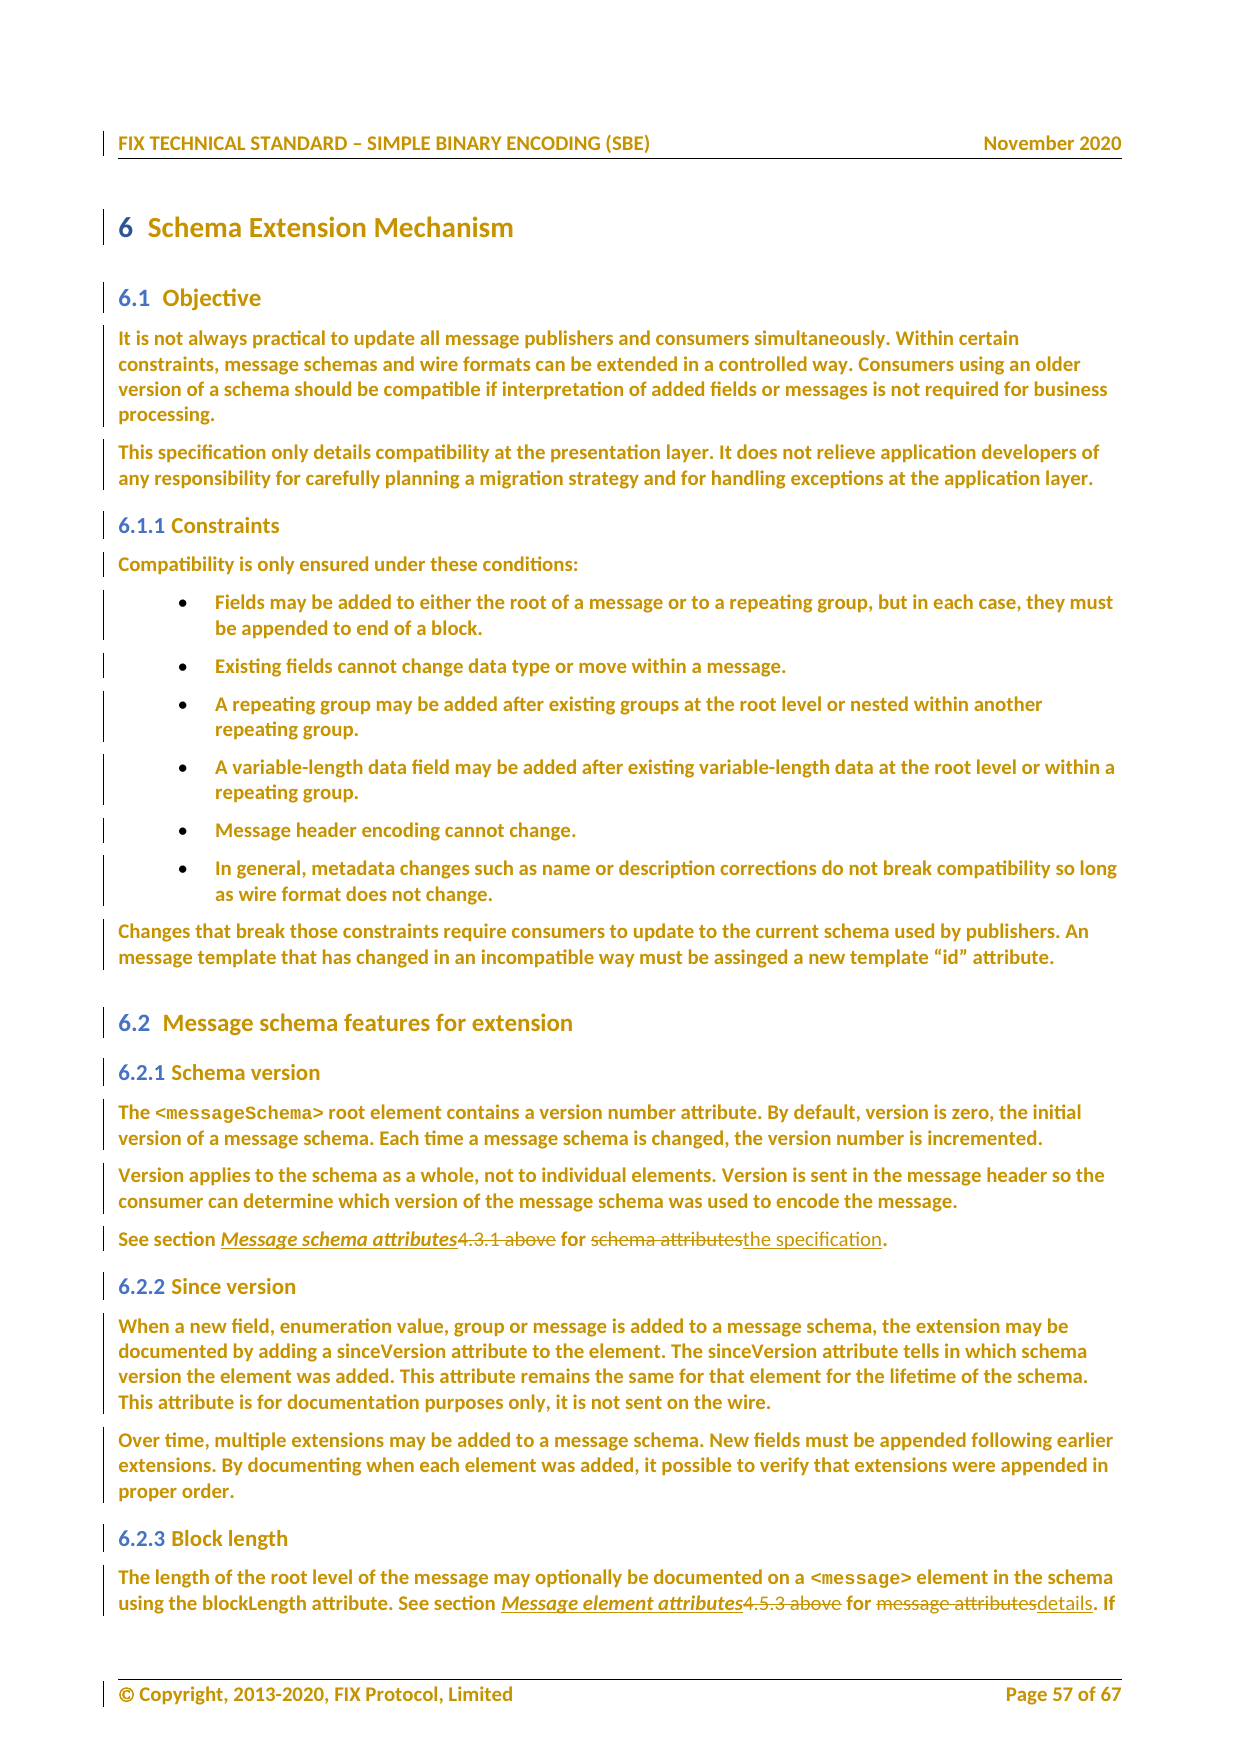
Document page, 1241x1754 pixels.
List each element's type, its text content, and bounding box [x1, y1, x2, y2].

text It is not always practical to update all message publishers and consumers simultaneously. Within certain constraints, message schemas and wire formats can be extended in a controlled way. Consumers using an older version of a schema should be compatible if interpretation of added fields or messages is not required for business processing. [118, 325, 1122, 427]
text Compatibility is only ensured under these conditions: [118, 552, 1122, 577]
subtitle Schema version [118, 1058, 1122, 1086]
subtitle Since version [118, 1272, 1122, 1300]
subtitle Block length [118, 1524, 1122, 1552]
list A variable-length data field may be added after existing variable-length data at the root level or within a repeating group. [177, 754, 1122, 805]
list Message header encoding cannot change. [177, 817, 1122, 843]
list A repeating group may be added after existing groups at the root level or nested within another repeating group. [177, 691, 1122, 742]
subtitle Message schema features for extension [118, 1007, 1122, 1038]
text This specification only details compatibility at the presentation layer. It does not relieve application developers of any responsibility for carefully planning a migration strategy and for handling exceptions at the application layer. [118, 439, 1122, 490]
text Version applies to the schema as a whole, not to individual elements. Version is sent in the message header so the consumer can determine which version of the message schema was used to encode the message. [118, 1163, 1122, 1213]
text When a new field, enumeration value, group or message is added to a message schema, the extension may be documented by adding a sinceVersion attribute to the element. The sinceVersion attribute tells in which schema version the element was added. This attribute remains the same for that element for the lifetime of the schema. This attribute is for documentation purposes only, it is not sent on the wire. [118, 1313, 1122, 1414]
text Over time, multiple extensions may be added to a message schema. New fields must be appended following earlier extensions. By documenting when each element was added, it possible to verify that extensions were appended in proper order. [118, 1427, 1122, 1503]
list In general, metadata changes such as name or description corrections do not break compatibility so long as wire format does not change. [177, 855, 1122, 906]
text Changes that break those constraints require consumers to update to the current schema used by publishers. An message template that has changed in an incompatible way must be assinged a new template “id” attribute. [118, 919, 1122, 969]
list Existing fields cannot change data type or move within a message. [177, 653, 1122, 678]
subtitle Constraints [118, 511, 1122, 539]
subtitle Objective [118, 282, 1122, 313]
text The <messageSchema> root element contains a version number attribute. By default, version is zero, the initial version of a message schema. Each time a message schema is changed, the version number is incremented. [118, 1099, 1122, 1150]
list Fields may be added to either the root of a message or to a repeating group, but in each case, they must be appended to end of a block. [177, 589, 1122, 640]
subtitle Schema Extension Mechanism [118, 209, 1122, 245]
text See section Message schema attributes for . [118, 1226, 1122, 1251]
